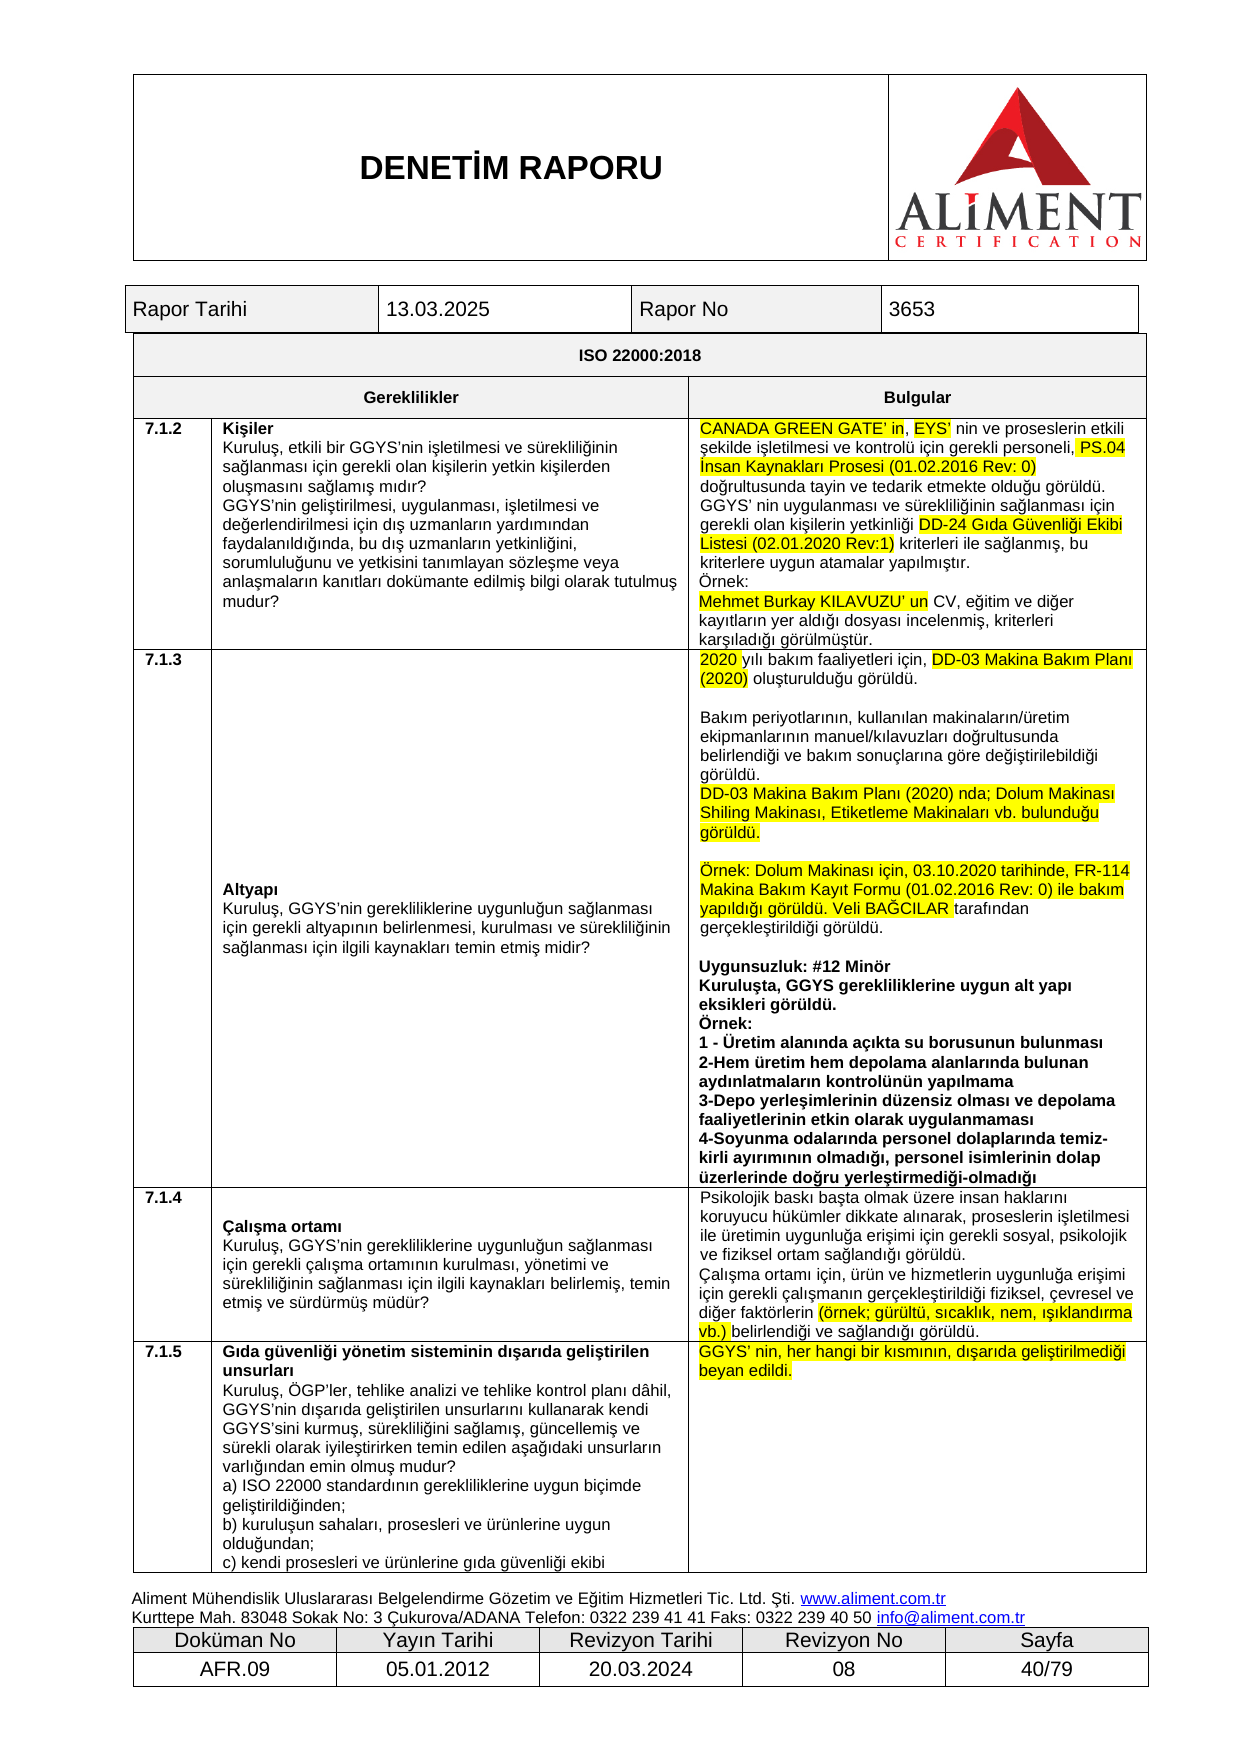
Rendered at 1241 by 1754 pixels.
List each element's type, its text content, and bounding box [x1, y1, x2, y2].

table_cell 7.1.2 [134, 419, 211, 649]
table_header ISO 22000:2018 [134, 334, 1146, 376]
table_cell 7.1.5 [134, 1342, 211, 1572]
table_cell 7.1.4 [134, 1188, 211, 1341]
table_cell Gereklilikler [134, 377, 688, 418]
table_cell GGYS’ nin, her hangi bir kısmının, dışarıda geliştirilmediği beyan edildi. [689, 1342, 1146, 1572]
table_cell Psikolojik baskı başta olmak üzere insan haklarını koruyucu hükümler dikkate alınarak, proseslerin işletilmesi ile üretimin uygunluğa erişimi için gerekli sosyal, psikolojik ve fiziksel ortam sağlandığı görüldü. Çalışma ortamı için, ürün ve hizmetlerin uygunluğa erişimi için gerekli çalışmanın gerçekleştirildiği fiziksel, çevresel ve diğer faktörlerin (örnek; gürültü, sıcaklık, nem, ışıklandırma vb.) belirlendiği ve sağlandığı görüldü. [689, 1188, 1146, 1341]
picture [891, 79, 1145, 255]
table_cell Bulgular [689, 377, 1146, 418]
table_cell Altyapı Kuruluş, GGYS’nin gerekliliklerine uygunluğun sağlanması için gerekli altyapının belirlenmesi, kurulması ve sürekliliğinin sağlanması için ilgili kaynakları temin etmiş midir? [212, 650, 688, 1187]
table_cell CANADA GREEN GATE’ in, EYS’ nin ve proseslerin etkili şekilde işletilmesi ve kontrolü için gerekli personeli, PS.04 İnsan Kaynakları Prosesi (01.02.2016 Rev: 0) doğrultusunda tayin ve tedarik etmekte olduğu görüldü. GGYS’ nin uygulanması ve sürekliliğinin sağlanması için gerekli olan kişilerin yetkinliği DD-24 Gıda Güvenliği Ekibi Listesi (02.01.2020 Rev:1) kriterleri ile sağlanmış, bu kriterlere uygun atamalar yapılmıştır. Örnek: Mehmet Burkay KILAVUZU’ un CV, eğitim ve diğer kayıtların yer aldığı dosyası incelenmiş, kriterleri karşıladığı görülmüştür. [689, 419, 1146, 649]
table_cell Kişiler Kuruluş, etkili bir GGYS’nin işletilmesi ve sürekliliğinin sağlanması için gerekli olan kişilerin yetkin kişilerden oluşmasını sağlamış mıdır? GGYS’nin geliştirilmesi, uygulanması, işletilmesi ve değerlendirilmesi için dış uzmanların yardımından faydalanıldığında, bu dış uzmanların yetkinliğini, sorumluluğunu ve yetkisini tanımlayan sözleşme veya anlaşmaların kanıtları dokümante edilmiş bilgi olarak tutulmuş mudur? [212, 419, 688, 649]
table_cell Çalışma ortamı Kuruluş, GGYS’nin gerekliliklerine uygunluğun sağlanması için gerekli çalışma ortamının kurulması, yönetimi ve sürekliliğinin sağlanması için ilgili kaynakları belirlemiş, temin etmiş ve sürdürmüş müdür? [212, 1188, 688, 1341]
table_cell 2020 yılı bakım faaliyetleri için, DD-03 Makina Bakım Planı (2020) oluşturulduğu görüldü. Bakım periyotlarının, kullanılan makinaların/üretim ekipmanlarının manuel/kılavuzları doğrultusunda belirlendiği ve bakım sonuçlarına göre değiştirilebildiği görüldü. DD-03 Makina Bakım Planı (2020) nda; Dolum Makinası Shiling Makinası, Etiketleme Makinaları vb. bulunduğu görüldü. Örnek: Dolum Makinası için, 03.10.2020 tarihinde, FR-114 Makina Bakım Kayıt Formu (01.02.2016 Rev: 0) ile bakım yapıldığı görüldü. Veli BAĞCILAR tarafından gerçekleştirildiği görüldü. Uygunsuzluk: #12 Minör Kuruluşta, GGYS gerekliliklerine uygun alt yapı eksikleri görüldü. Örnek: 1 - Üretim alanında açıkta su borusunun bulunması 2-Hem üretim hem depolama alanlarında bulunan aydınlatmaların kontrolünün yapılmama 3-Depo yerleşimlerinin düzensiz olması ve depolama faaliyetlerinin etkin olarak uygulanmaması 4-Soyunma odalarında personel dolaplarında temiz-kirli ayırımının olmadığı, personel isimlerinin dolap üzerlerinde doğru yerleştirmediği-olmadığı [689, 650, 1146, 1187]
table_cell 7.1.3 [134, 650, 211, 1187]
